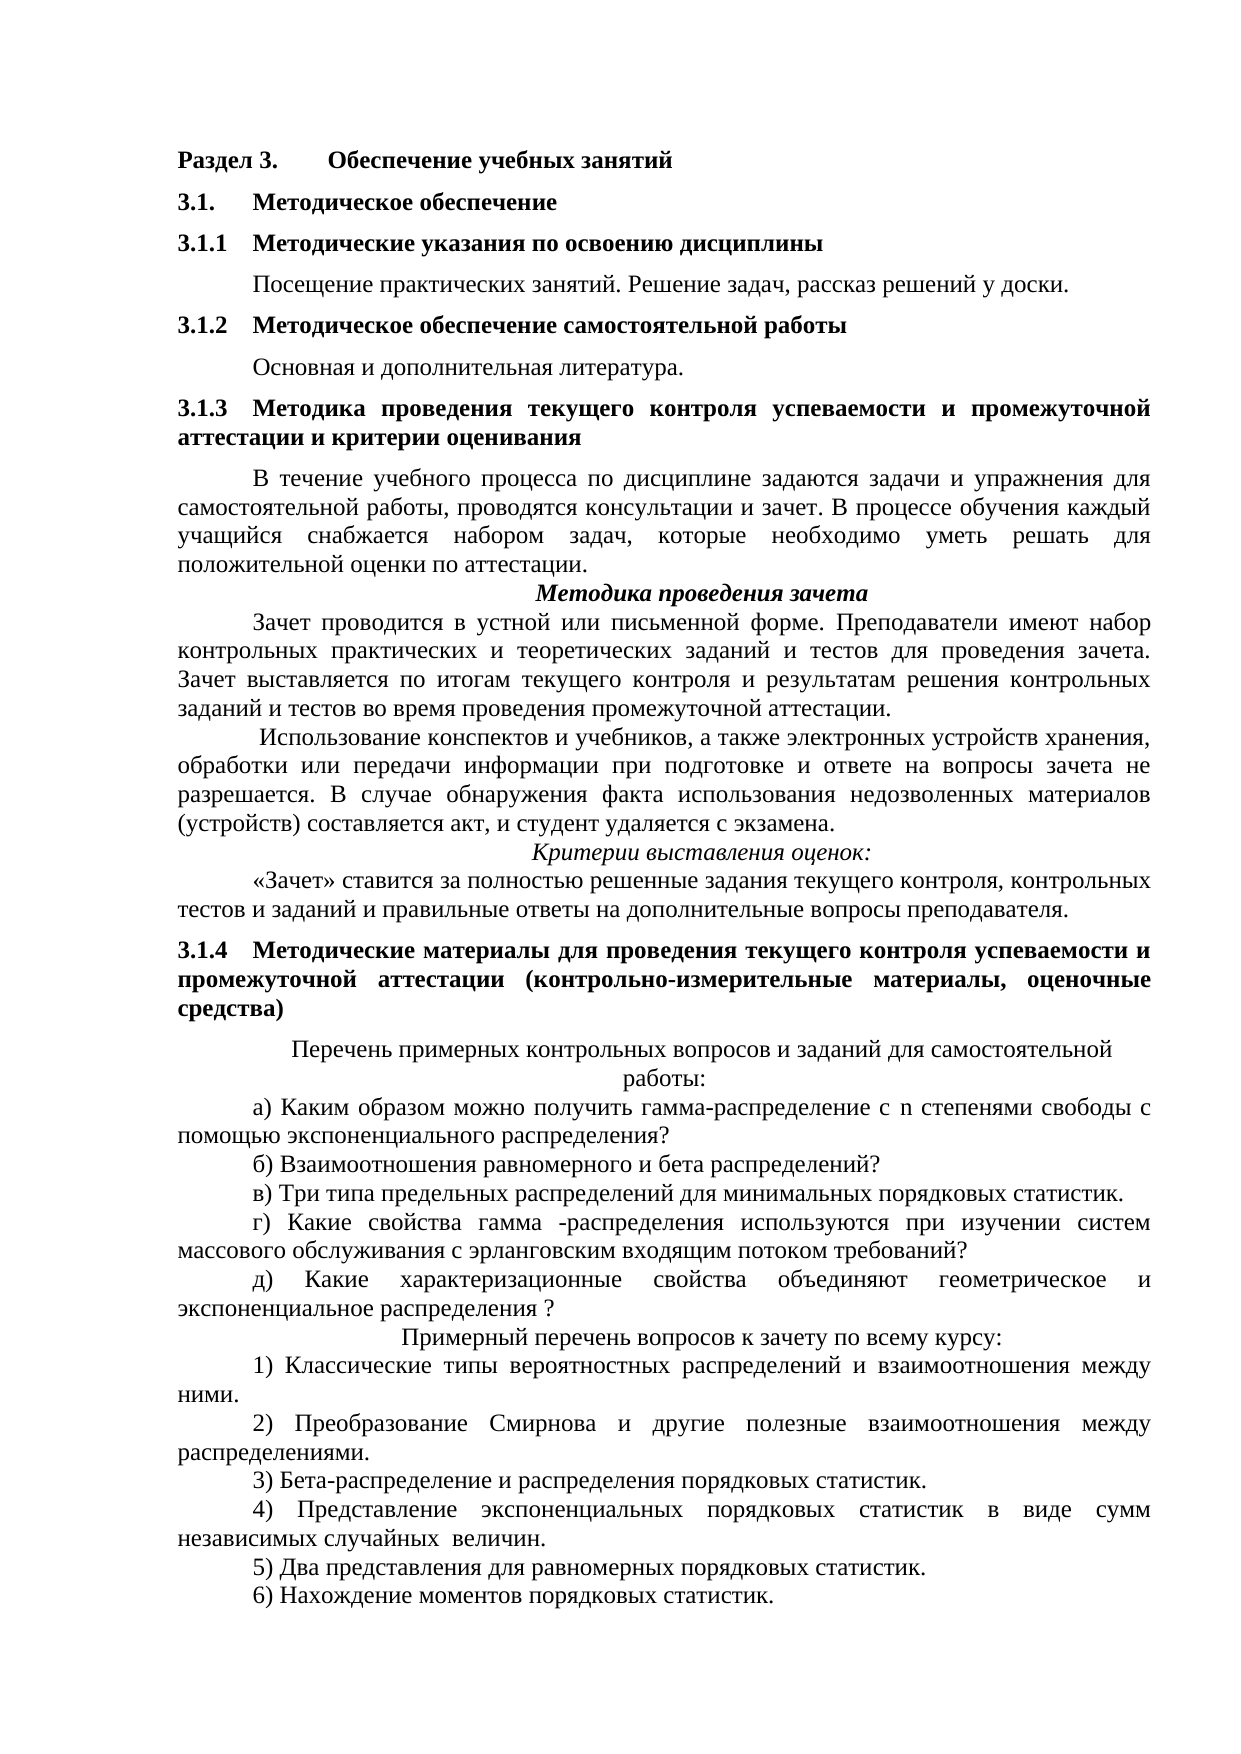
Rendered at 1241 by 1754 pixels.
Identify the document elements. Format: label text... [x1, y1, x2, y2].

text 3.1.2 Методическое обеспечение самостоятельной работы [177, 310, 1152, 339]
text 4) Представление экспоненциальных порядковых статистик в виде сумм независимых случайных величин. [177, 1494, 1152, 1552]
text Перечень примерных контрольных вопросов и заданий для самостоятельной работы: [177, 1034, 1152, 1092]
text а) Каким образом можно получить гамма-распределение с n степенями свободы с помощью экспоненциального распределения? [177, 1092, 1152, 1149]
text В течение учебного процесса по дисциплине задаются задачи и упражнения для самостоятельной работы, проводятся консультации и зачет. В процессе обучения каждый учащийся снабжается набором задач, которые необходимо уметь решать для положительной оценки по аттестации. [177, 463, 1152, 578]
text 3.1.3 Методика проведения текущего контроля успеваемости и промежуточной аттестации и критерии оценивания [177, 393, 1152, 450]
text Зачет проводится в устной или письменной форме. Преподаватели имеют набор контрольных практических и теоретических заданий и тестов для проведения зачета. Зачет выставляется по итогам текущего контроля и результатам решения контрольных заданий и тестов во время проведения промежуточной аттестации. [177, 607, 1152, 722]
text 3.1. Методическое обеспечение [177, 187, 1152, 215]
text «Зачет» ставится за полностью решенные задания текущего контроля, контрольных тестов и заданий и правильные ответы на дополнительные вопросы преподавателя. [177, 865, 1152, 923]
text б) Взаимоотношения равномерного и бета распределений? [177, 1149, 1152, 1178]
text Посещение практических занятий. Решение задач, рассказ решений у доски. [177, 269, 1152, 298]
text в) Три типа предельных распределений для минимальных порядковых статистик. [177, 1178, 1152, 1207]
text д) Какие характеризационные свойства объединяют геометрическое и экспоненциальное распределения ? [177, 1264, 1152, 1322]
text 1) Классические типы вероятностных распределений и взаимоотношения между ними. [177, 1350, 1152, 1408]
text Примерный перечень вопросов к зачету по всему курсу: [177, 1322, 1152, 1350]
text г) Какие свойства гамма -распределения используются при изучении систем массового обслуживания с эрланговским входящим потоком требований? [177, 1207, 1152, 1264]
text 3.1.1 Методические указания по освоению дисциплины [177, 228, 1152, 257]
text Критерии выставления оценок: [177, 837, 1152, 865]
text 2) Преобразование Смирнова и другие полезные взаимоотношения между распределениями. [177, 1408, 1152, 1465]
text 3) Бета-распределение и распределения порядковых статистик. [177, 1465, 1152, 1494]
text 3.1.4 Методические материалы для проведения текущего контроля успеваемости и промежуточной аттестации (контрольно-измерительные материалы, оценочные средства) [177, 935, 1152, 1022]
text 6) Нахождение моментов порядковых статистик. [177, 1580, 1152, 1609]
text Использование конспектов и учебников, а также электронных устройств хранения, обработки или передачи информации при подготовке и ответе на вопросы зачета не разрешается. В случае обнаружения факта использования недозволенных материалов (устройств) составляется акт, и студент удаляется с экзамена. [177, 722, 1152, 837]
text Методика проведения зачета [177, 578, 1152, 607]
text Основная и дополнительная литература. [177, 352, 1152, 380]
text 5) Два представления для равномерных порядковых статистик. [177, 1552, 1152, 1580]
text Раздел 3. Обеспечение учебных занятий [177, 145, 1152, 174]
